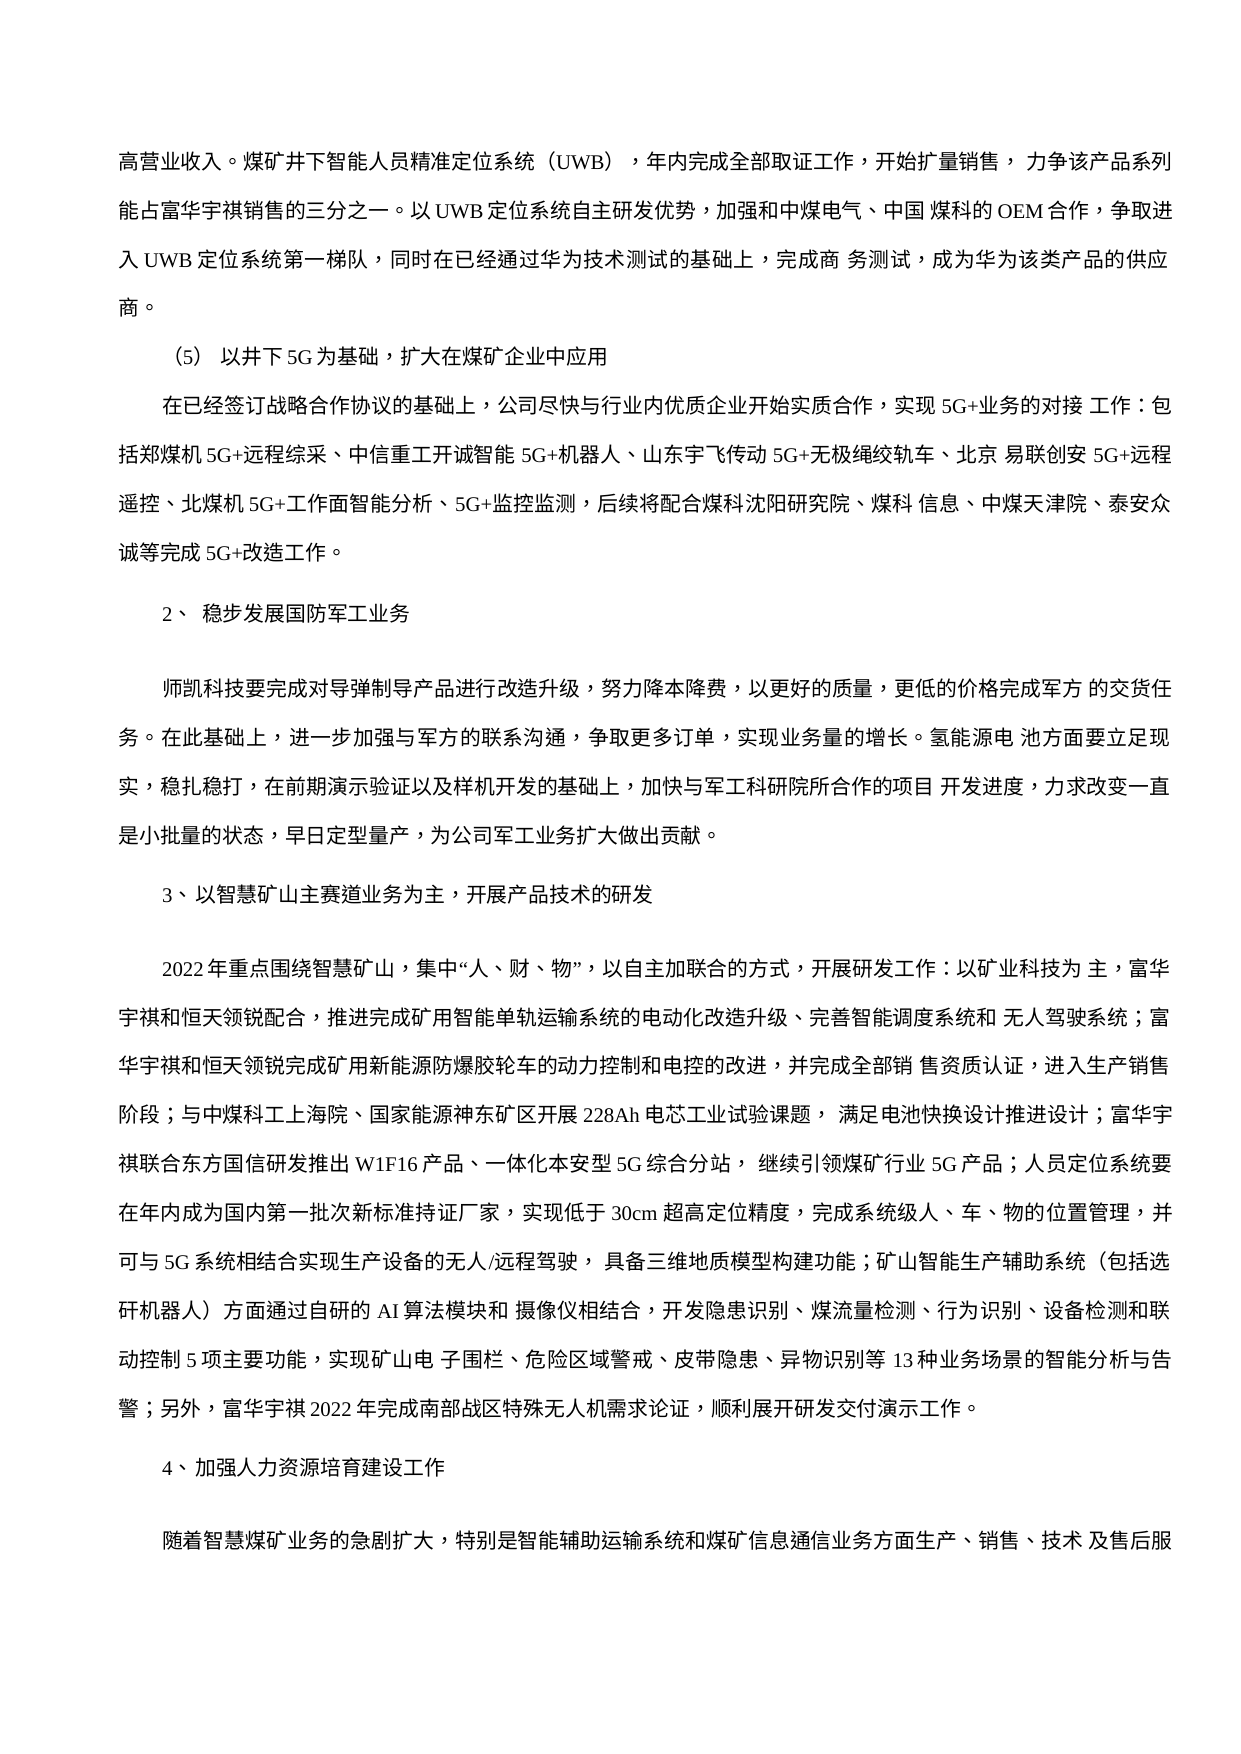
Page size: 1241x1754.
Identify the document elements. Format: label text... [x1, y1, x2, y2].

text 在已经签订战略合作协议的基础上，公司尽快与行业内优质企业开始实质合作，实现5G+业务的对接 工作：包括郑煤机5G+远程综采、中信重工开诚智能5G+机器人、山东宇飞传动5G+无极绳绞轨车、北京 易联创安5G+远程遥控、北煤机5G+工作面智能分析、5G+监控监测，后续将配合煤科沈阳研究院、煤科 信息、中煤天津院、泰安众诚等完成5G+改造工作。 [118, 374, 1173, 570]
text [118, 131, 1173, 326]
text 师凯科技要完成对导弹制导产品进行改造升级，努力降本降费，以更好的质量，更低的价格完成军方 的交货任务。在此基础上，进一步加强与军方的联系沟通，争取更多订单，实现业务量的增长。氢能源电 池方面要立足现实，稳扎稳打，在前期演示验证以及样机开发的基础上，加快与军工科研院所合作的项目 开发进度，力求改变一直是小批量的状态，早日定型量产，为公司军工业务扩大做出贡献。 [118, 657, 1173, 853]
text 2022年重点围绕智慧矿山，集中“人、财、物”，以自主加联合的方式，开展研发工作：以矿业科技为 主，富华宇祺和恒天领锐配合，推进完成矿用智能单轨运输系统的电动化改造升级、完善智能调度系统和 无人驾驶系统；富华宇祺和恒天领锐完成矿用新能源防爆胶轮车的动力控制和电控的改进，并完成全部销 售资质认证，进入生产销售阶段；与中煤科工上海院、国家能源神东矿区开展228Ah电芯工业试验课题， 满足电池快换设计推进设计；富华宇祺联合东方国信研发推出W1F16产品、一体化本安型5G综合分站， 继续引领煤矿行业5G产品；人员定位系统要在年内成为国内第一批次新标准持证厂家，实现低于30cm 超高定位精度，完成系统级人、车、物的位置管理，并可与5G系统相结合实现生产设备的无人/远程驾驶， 具备三维地质模型构建功能；矿山智能生产辅助系统（包括选矸机器人）方面通过自研的AI算法模块和 摄像仪相结合，开发隐患识别、煤流量检测、行为识别、设备检测和联动控制5项主要功能，实现矿山电 子围栏、危险区域警戒、皮带隐患、异物识别等13种业务场景的智能分析与告警；另外，富华宇祺2022 年完成南部战区特殊无人机需求论证，顺利展开研发交付演示工作。 [118, 937, 1173, 1426]
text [118, 1510, 1173, 1558]
text 2、 稳步发展国防军工业务 [70, 599, 1173, 628]
text （5） 以井下5G为基础，扩大在煤矿企业中应用 [70, 326, 1173, 374]
text 4、 加强人力资源培育建设工作 [70, 1453, 1173, 1481]
text 3、 以智慧矿山主赛道业务为主，开展产品技术的研发 [70, 880, 1173, 909]
